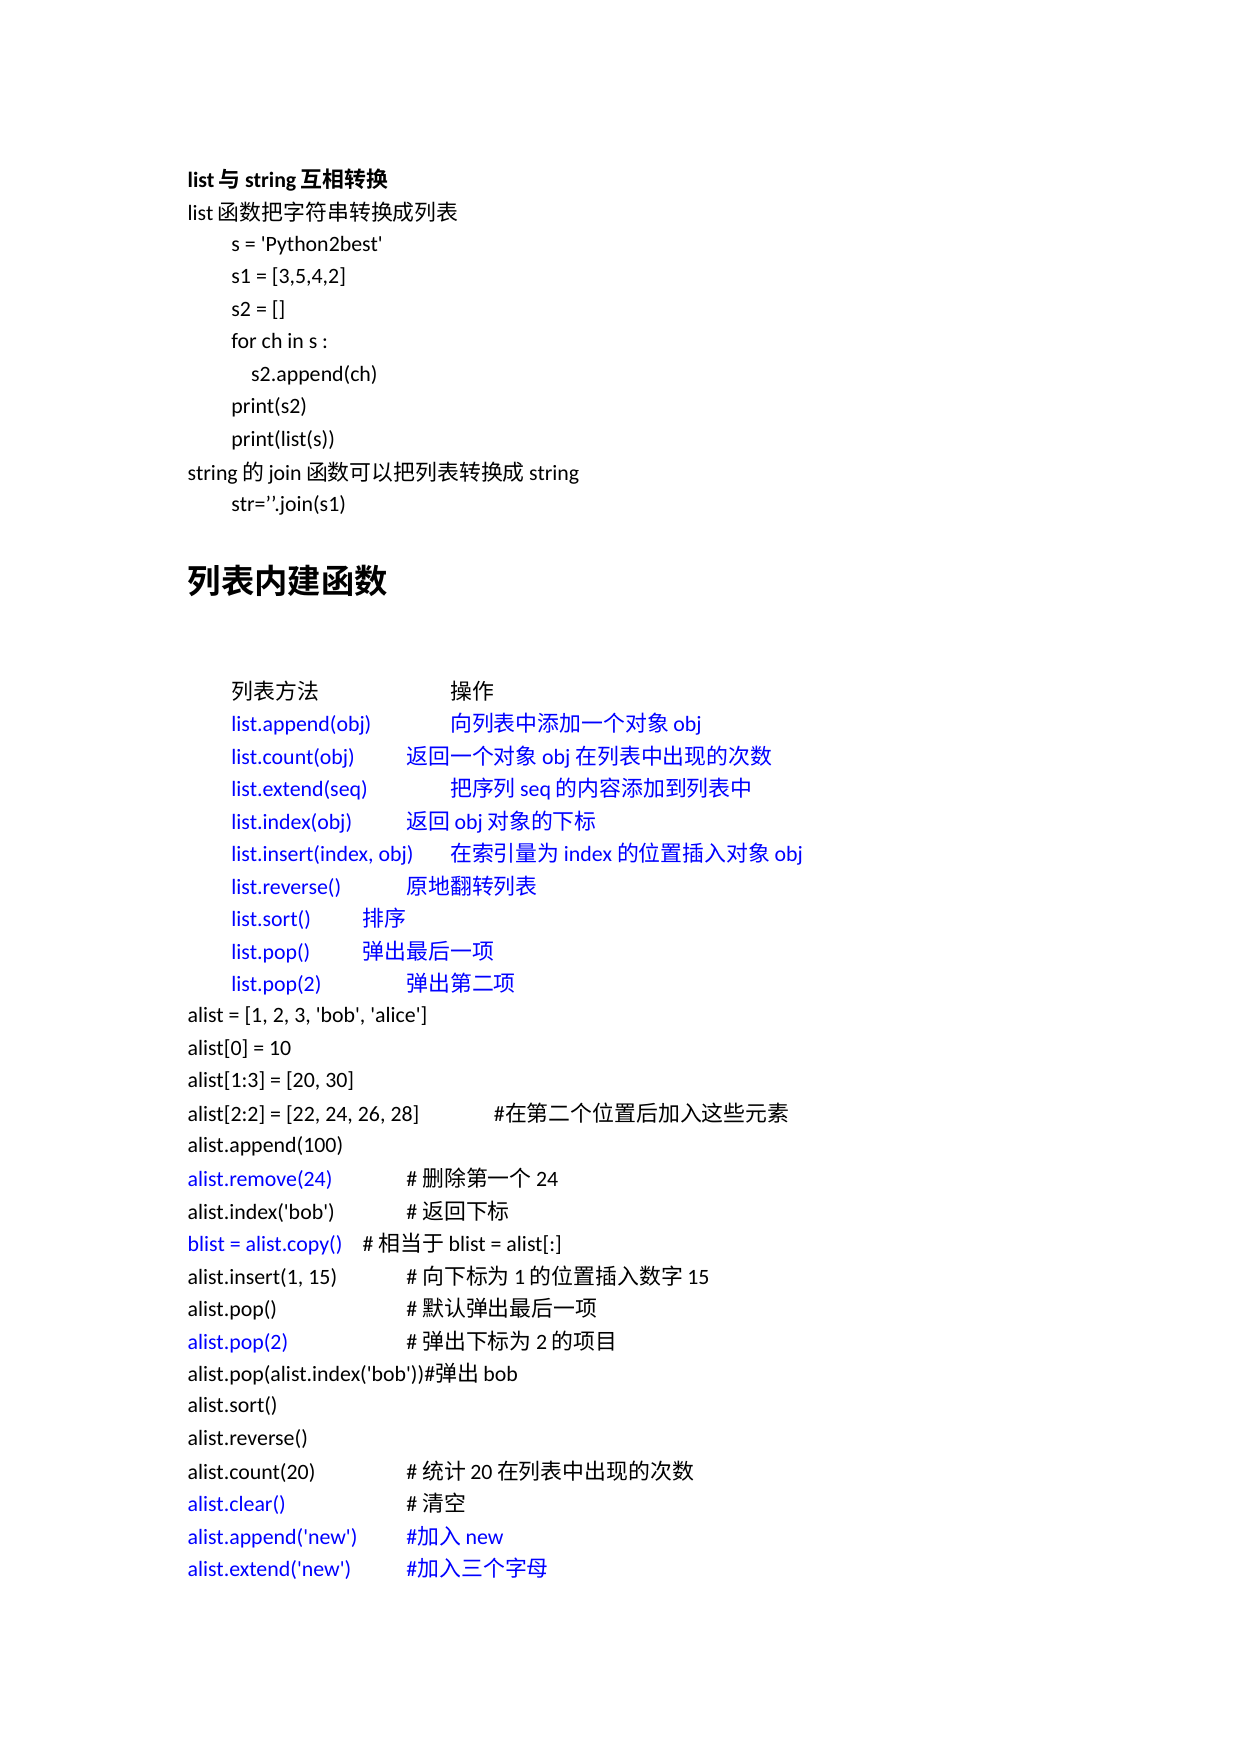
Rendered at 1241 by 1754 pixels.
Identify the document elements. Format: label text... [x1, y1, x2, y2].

text list.index(obj) 返回obj对象的下标 [187, 803, 1053, 836]
text s1 = [3,5,4,2] [187, 259, 1053, 292]
text alist.pop(2) # 弹出下标为2的项目 [187, 1323, 1053, 1356]
text list.extend(seq) 把序列seq的内容添加到列表中 [187, 771, 1053, 803]
text alist.pop(alist.index('bob'))#弹出bob [187, 1356, 1053, 1388]
text alist[0] = 10 [187, 1031, 1053, 1063]
text alist.sort() [187, 1388, 1053, 1421]
text s2.append(ch) [187, 357, 1053, 389]
text list.append(obj) 向列表中添加一个对象obj [187, 706, 1053, 738]
text list与string互相转换 [187, 162, 1053, 194]
text alist.pop() # 默认弹出最后一项 [187, 1291, 1053, 1323]
text alist.remove(24) # 删除第一个24 [187, 1161, 1053, 1193]
text 列表方法 操作 [187, 673, 1053, 706]
text alist.append(100) [187, 1128, 1053, 1161]
text print(list(s)) [187, 422, 1053, 454]
text alist.reverse() [187, 1421, 1053, 1453]
text s = 'Python2best' [187, 227, 1053, 259]
text blist = alist.copy() # 相当于blist = alist[:] [187, 1226, 1053, 1258]
text for ch in s : [187, 324, 1053, 357]
text alist.count(20) # 统计20在列表中出现的次数 [187, 1453, 1053, 1486]
text alist.extend('new') #加入三个字母 [187, 1551, 1053, 1583]
text alist.index('bob') # 返回下标 [187, 1193, 1053, 1226]
text list.sort() 排序 [187, 901, 1053, 933]
text list.insert(index, obj) 在索引量为index 的位置插入对象obj [187, 836, 1053, 868]
text str=’’.join(s1) [187, 487, 1053, 519]
text alist = [1, 2, 3, 'bob', 'alice'] [187, 998, 1053, 1031]
subtitle 列表内建函数 [187, 547, 1053, 612]
text list函数把字符串转换成列表 [187, 194, 1053, 227]
text alist[1:3] = [20, 30] [187, 1063, 1053, 1096]
text print(s2) [187, 389, 1053, 422]
text list.count(obj) 返回一个对象obj 在列表中出现的次数 [187, 738, 1053, 771]
text list.pop(2) 弹出第二项 [187, 966, 1053, 998]
text list.pop() 弹出最后一项 [187, 933, 1053, 966]
text s2 = [] [187, 292, 1053, 324]
text alist[2:2] = [22, 24, 26, 28] #在第二个位置后加入这些元素 [187, 1096, 1053, 1128]
text alist.clear() # 清空 [187, 1486, 1053, 1518]
text string的join函数可以把列表转换成string [187, 454, 1053, 487]
text alist.append('new') #加入new [187, 1518, 1053, 1551]
text alist.insert(1, 15) # 向下标为1的位置插入数字15 [187, 1258, 1053, 1291]
text list.reverse() 原地翻转列表 [187, 868, 1053, 901]
